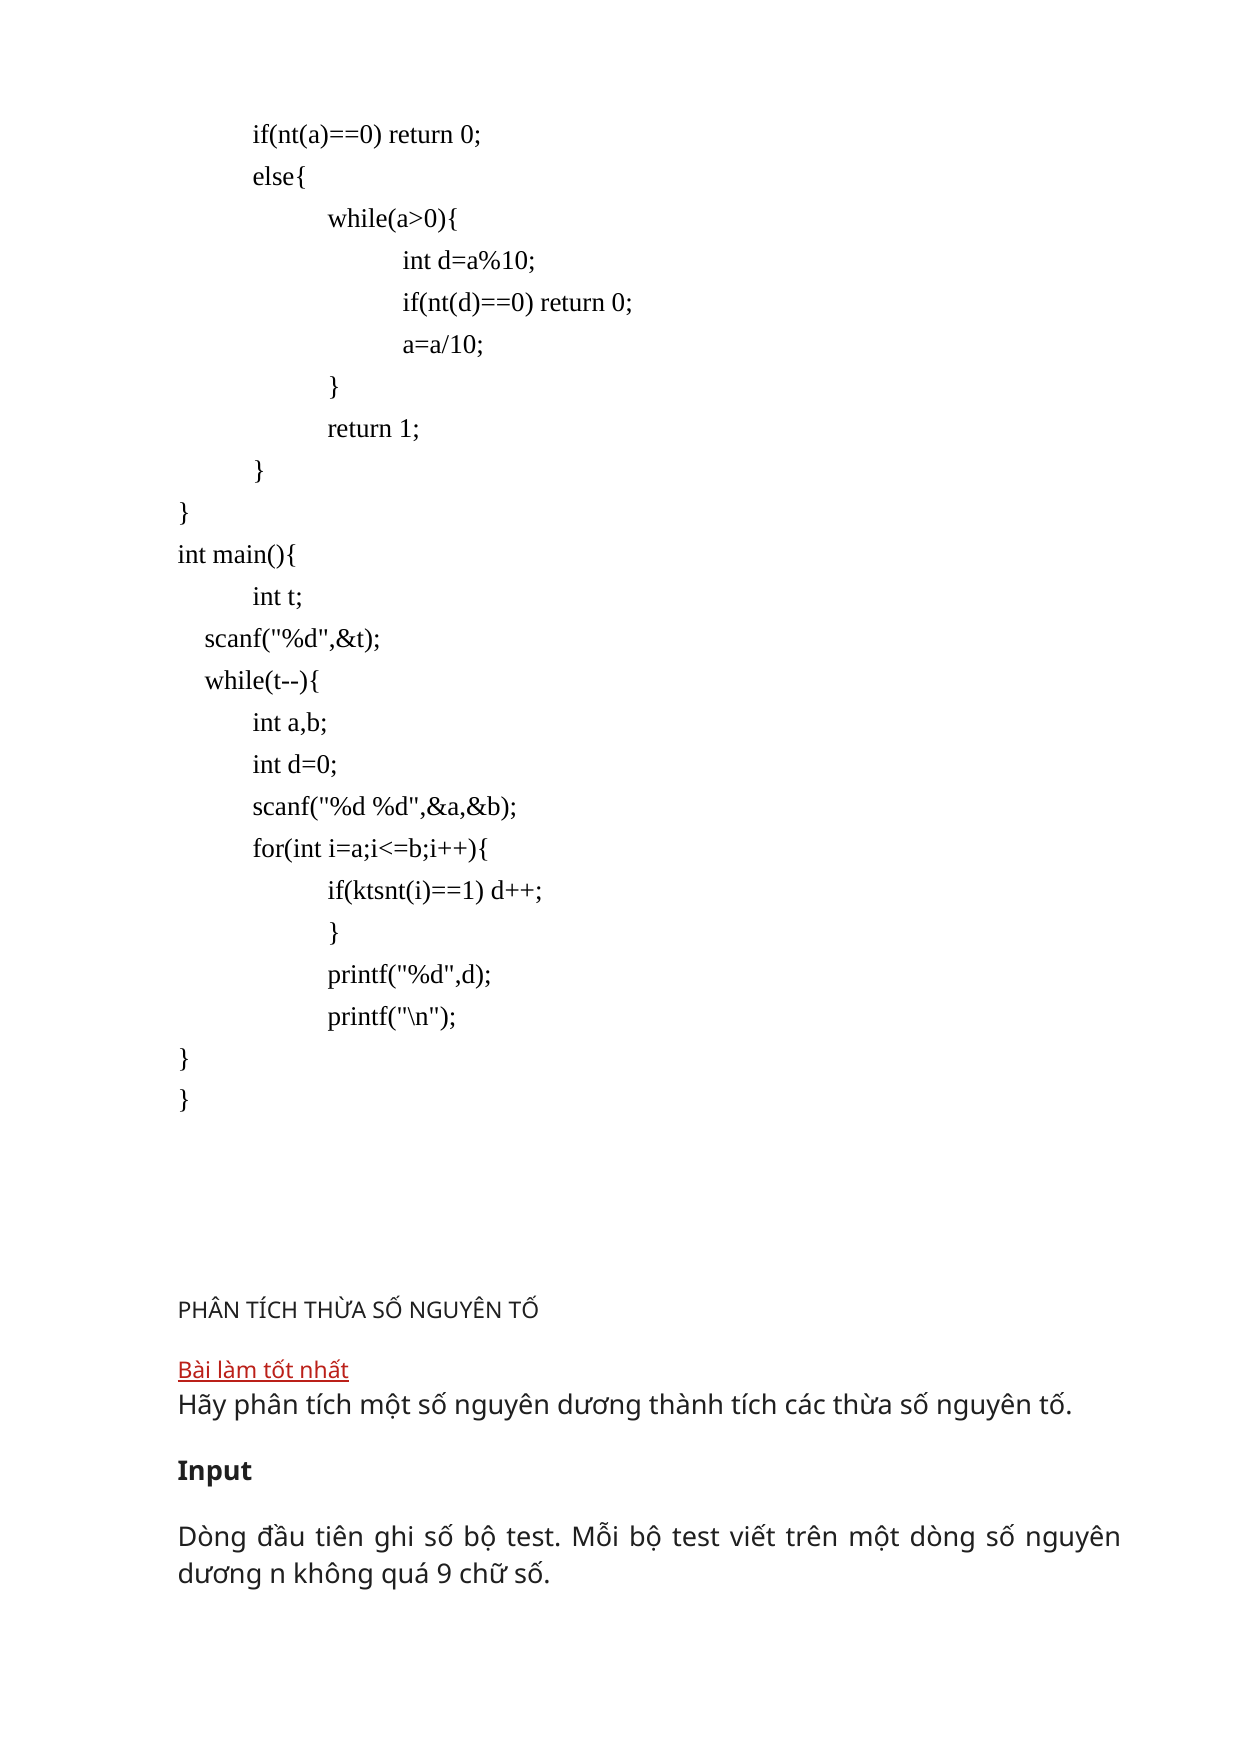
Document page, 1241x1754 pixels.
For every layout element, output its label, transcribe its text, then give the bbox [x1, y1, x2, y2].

text while(t--){ [177, 664, 1122, 695]
text int a,b; [177, 706, 1122, 737]
text while(a>0){ [177, 202, 1122, 233]
text Hãy phân tích một số nguyên dương thành tích các thừa số nguyên tố. [177, 1385, 1122, 1422]
text else{ [177, 160, 1122, 191]
text } [177, 496, 1122, 527]
text Dòng đầu tiên ghi số bộ test. Mỗi bộ test viết trên một dòng số nguyên dương n không quá 9 chữ số. [177, 1517, 1122, 1591]
text } [177, 1084, 1122, 1115]
text return 1; [177, 412, 1122, 443]
text Bài làm tốt nhất [177, 1354, 1122, 1385]
text int main(){ [177, 538, 1122, 569]
text } [177, 370, 1122, 401]
text } [177, 916, 1122, 947]
text scanf("%d %d",&a,&b); [177, 790, 1122, 821]
text int d=a%10; [177, 244, 1122, 275]
text a=a/10; [177, 328, 1122, 359]
text Input [177, 1451, 1122, 1488]
text printf("\n"); [177, 1000, 1122, 1031]
text if(nt(a)==0) return 0; [177, 118, 1122, 149]
text } [177, 454, 1122, 485]
text if(ktsnt(i)==1) d++; [177, 874, 1122, 905]
text int t; [177, 580, 1122, 611]
text if(nt(d)==0) return 0; [177, 286, 1122, 317]
text printf("%d",d); [177, 958, 1122, 989]
text int d=0; [177, 748, 1122, 779]
text } [177, 1042, 1122, 1073]
text for(int i=a;i<=b;i++){ [177, 832, 1122, 863]
text scanf("%d",&t); [177, 622, 1122, 653]
text PHÂN TÍCH THỪA SỐ NGUYÊN TỐ [177, 1293, 1122, 1325]
